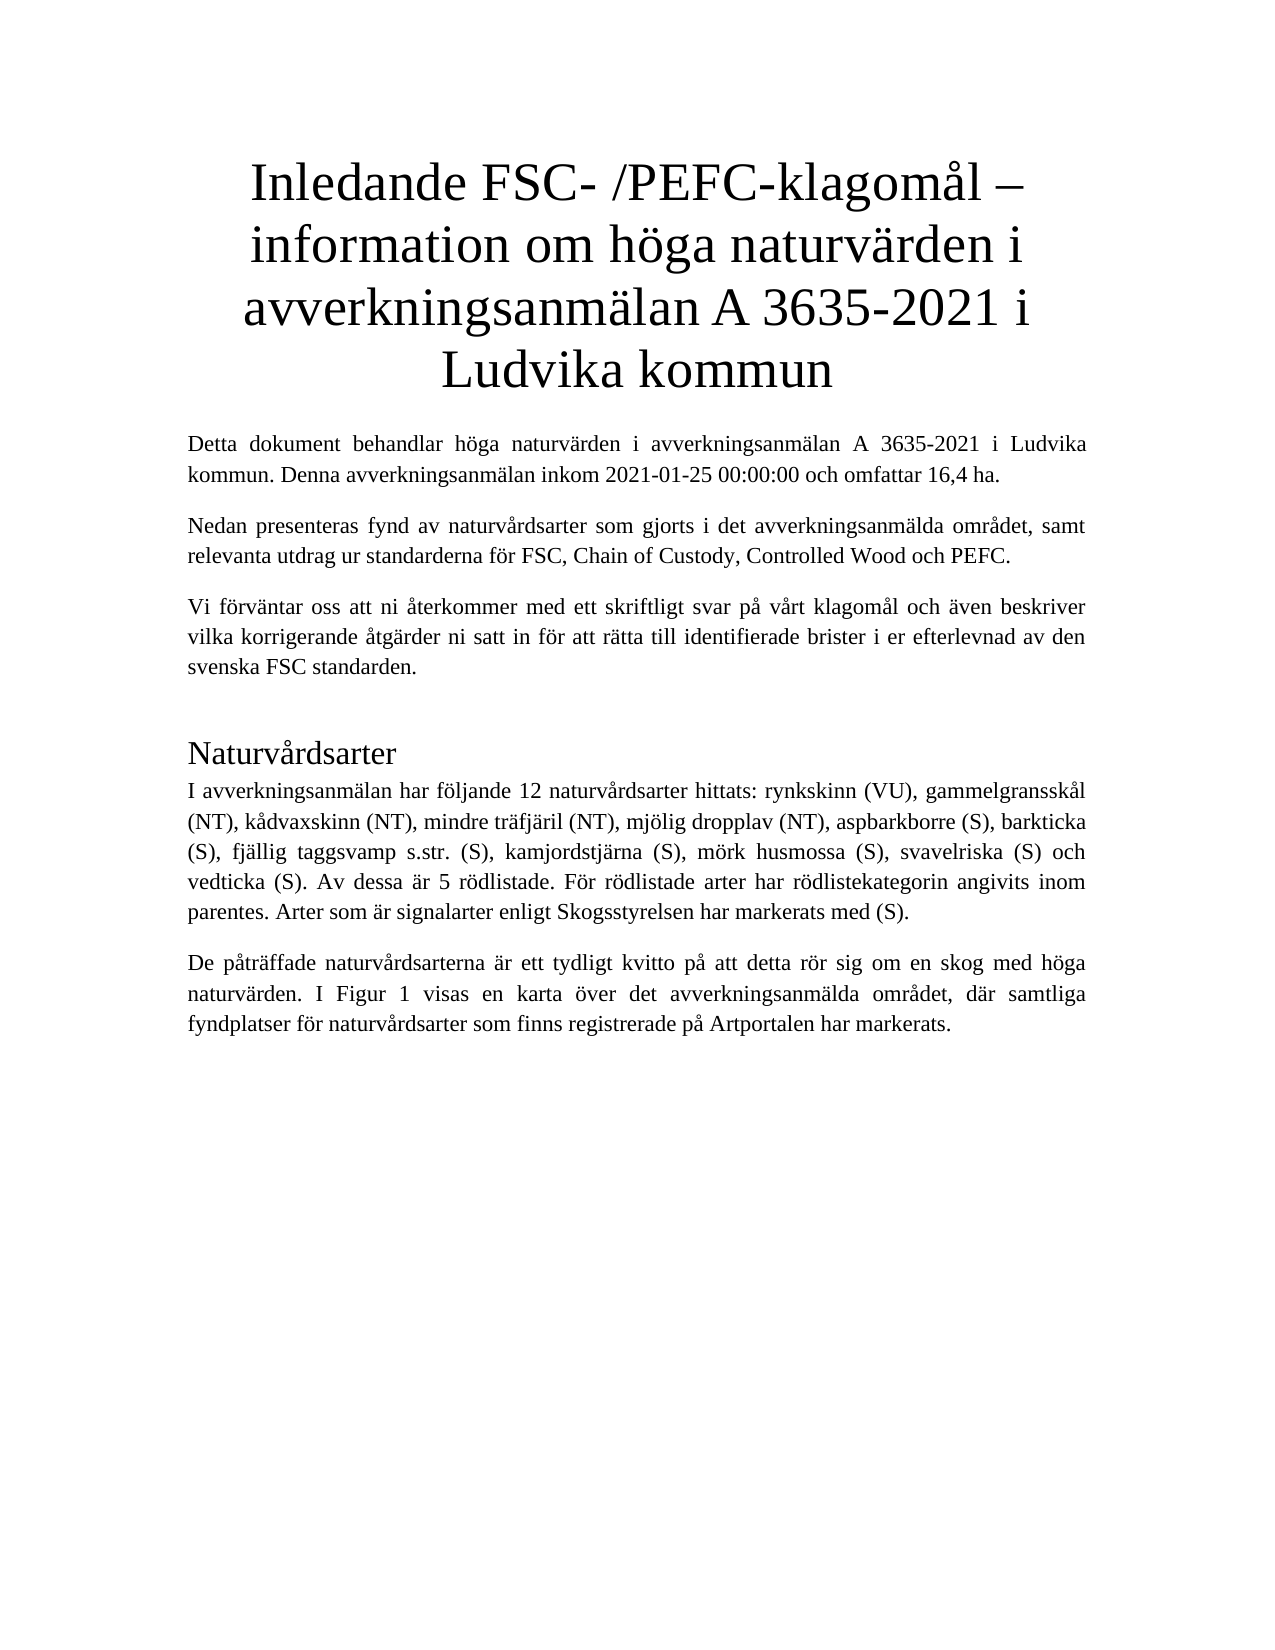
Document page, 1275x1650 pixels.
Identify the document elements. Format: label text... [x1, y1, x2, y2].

text Nedan presenteras fynd av naturvårdsarter som gjorts i det avverkningsanmälda området, samt relevanta utdrag ur standarderna för FSC, Chain of Custody, Controlled Wood och PEFC. [187, 512, 1087, 568]
text Vi förväntar oss att ni återkommer med ett skriftligt svar på vårt klagomål och även beskriver vilka korrigerande åtgärder ni satt in för att rätta till identifierade brister i er efterlevnad av den svenska FSC standarden. [187, 593, 1087, 680]
text I avverkningsanmälan har följande 12 naturvårdsarter hittats: rynkskinn (VU), gammelgransskål (NT), kådvaxskinn (NT), mindre träfjäril (NT), mjölig dropplav (NT), aspbarkborre (S), barkticka (S), fjällig taggsvamp s.str. (S), kamjordstjärna (S), mörk husmossa (S), svavelriska (S) och vedticka (S). Av dessa är 5 rödlistade. För rödlistade arter har rödlistekategorin angivits inom parentes. Arter som är signalarter enligt Skogsstyrelsen har markerats med (S). [187, 778, 1087, 925]
title Inledande FSC- /PEFC-klagomål – information om höga naturvärden i avverkningsanmälan A 3635-2021 i Ludvika kommun [187, 150, 1087, 399]
subtitle Naturvårdsarter [187, 733, 1087, 772]
text Detta dokument behandlar höga naturvärden i avverkningsanmälan A 3635-2021 i Ludvika kommun. Denna avverkningsanmälan inkom 2021-01-25 00:00:00 och omfattar 16,4 ha. [187, 430, 1087, 487]
text De påträffade naturvårdsarterna är ett tydligt kvitto på att detta rör sig om en skog med höga naturvärden. I Figur 1 visas en karta över det avverkningsanmälda området, där samtliga fyndplatser för naturvårdsarter som finns registrerade på Artportalen har markerats. [187, 949, 1087, 1036]
